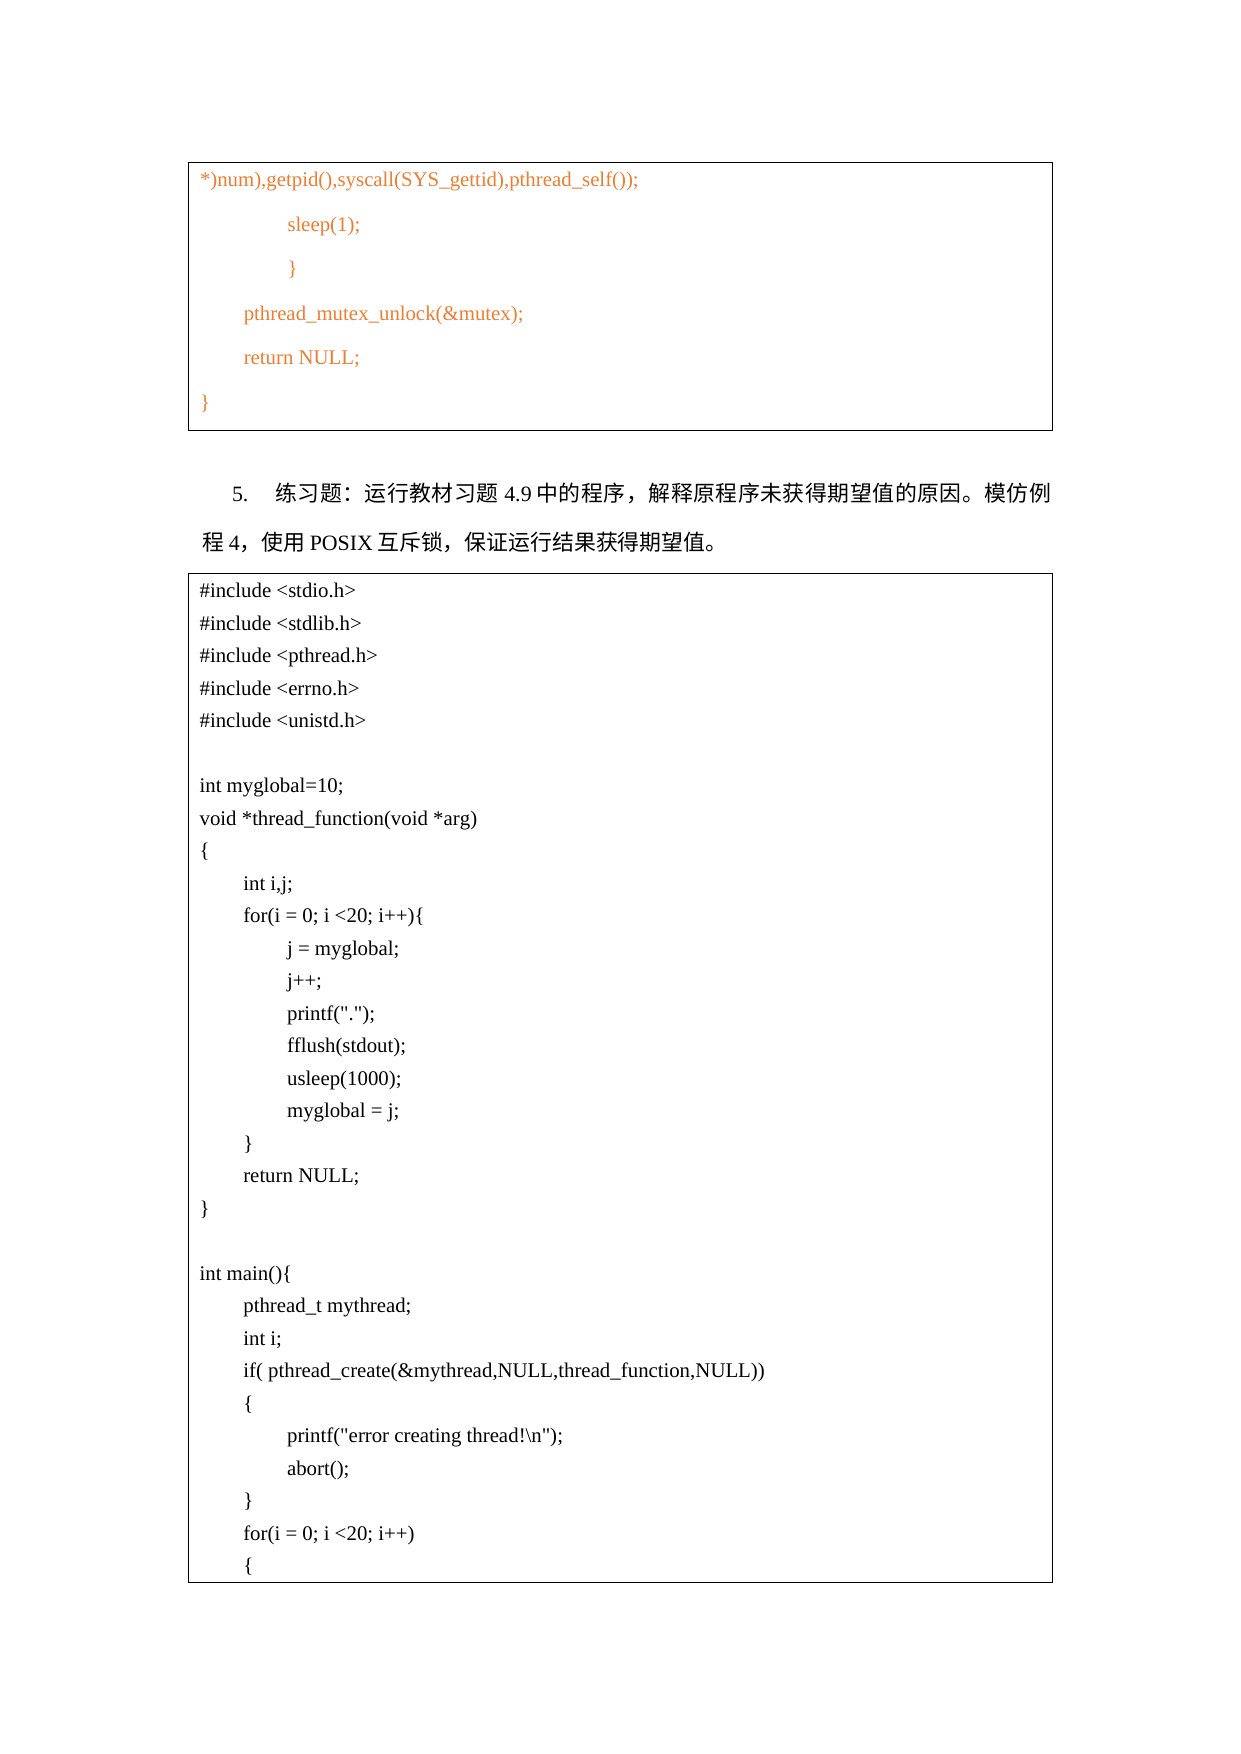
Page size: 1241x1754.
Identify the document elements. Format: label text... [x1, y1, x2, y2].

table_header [189, 574, 1052, 1582]
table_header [189, 163, 1052, 430]
list 练习题：运行教材习题4.9中的程序，解释原程序未获得期望值的原因。模仿例程4，使用POSIX互斥锁，保证运行结果获得期望值。 [202, 476, 1053, 557]
